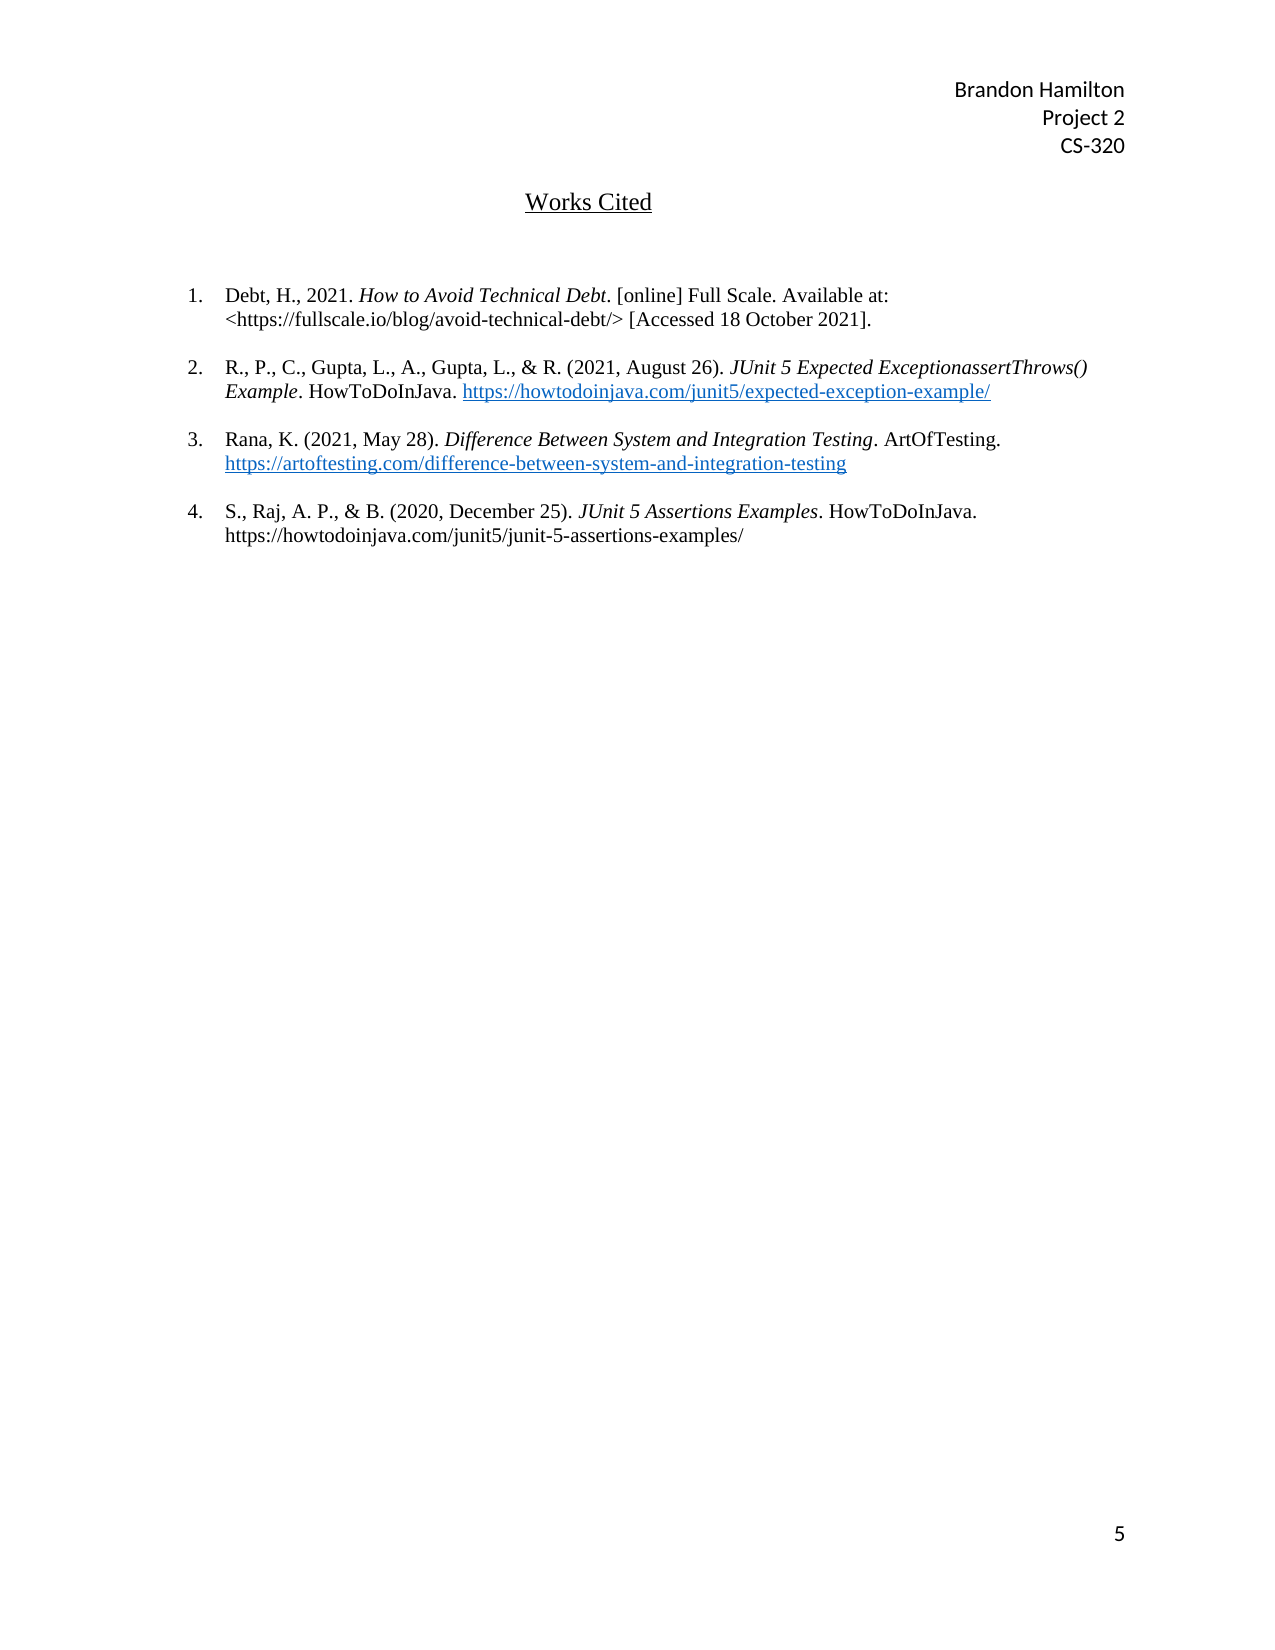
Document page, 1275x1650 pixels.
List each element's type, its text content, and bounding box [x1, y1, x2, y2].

list Debt, H., 2021. How to Avoid Technical Debt. [online] Full Scale. Available at: <https://fullscale.io/blog/avoid-technical-debt/> [Accessed 18 October 2021]. [187, 282, 1125, 331]
list S., Raj, A. P., & B. (2020, December 25). JUnit 5 Assertions Examples. HowToDoInJava. https://howtodoinjava.com/junit5/junit-5-assertions-examples/ [187, 499, 1125, 547]
list R., P., C., Gupta, L., A., Gupta, L., & R. (2021, August 26). JUnit 5 Expected ExceptionassertThrows() Example. HowToDoInJava. https://howtodoinjava.com/junit5/expected-exception-example/ [187, 355, 1125, 403]
text Works Cited [450, 187, 1125, 216]
list Rana, K. (2021, May 28). Difference Between System and Integration Testing. ArtOfTesting. https://artoftesting.com/difference-between-system-and-integration-testing [187, 427, 1125, 475]
